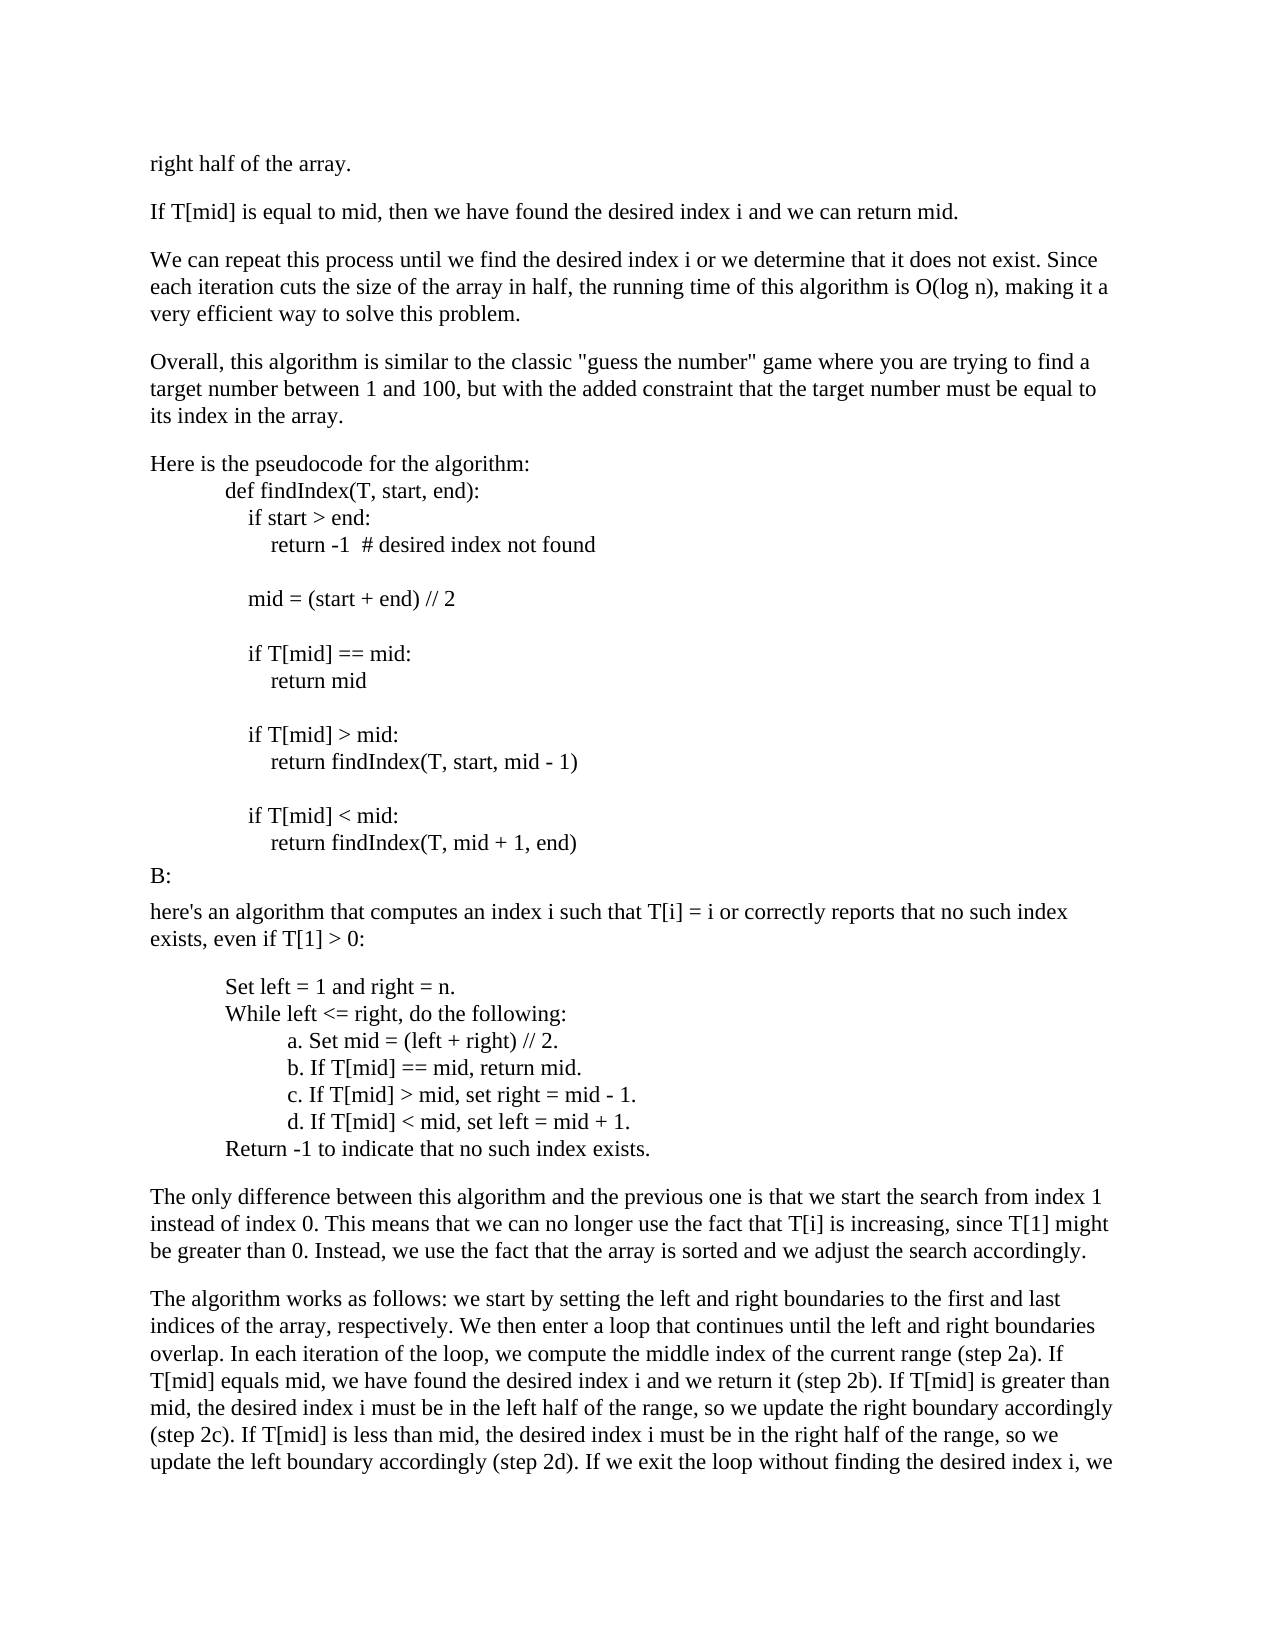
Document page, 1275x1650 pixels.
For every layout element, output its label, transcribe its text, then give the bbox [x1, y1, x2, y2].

text def findIndex(T, start, end): [225, 477, 1114, 503]
text if start > end: [225, 504, 1114, 531]
text if T[mid] > mid: [225, 721, 1114, 747]
text Overall, this algorithm is similar to the classic "guess the number" game where you are trying to find a target number between 1 and 100, but with the added constraint that the target number must be equal to its index in the array. [150, 348, 1114, 428]
text d. If T[mid] < mid, set left = mid + 1. [287, 1108, 1114, 1135]
text return -1 # desired index not found [225, 531, 1114, 558]
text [150, 1285, 1114, 1474]
text a. Set mid = (left + right) // 2. [287, 1027, 1114, 1053]
text Here is the pseudocode for the algorithm: [150, 450, 1114, 476]
text Return -1 to indicate that no such index exists. [225, 1135, 1114, 1162]
text if T[mid] < mid: [225, 802, 1114, 828]
text here's an algorithm that computes an index i such that T[i] = i or correctly reports that no such index exists, even if T[1] > 0: [150, 898, 1114, 951]
text return mid [225, 667, 1114, 693]
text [150, 150, 1114, 176]
text if T[mid] == mid: [225, 639, 1114, 666]
text B: [150, 862, 1114, 889]
text If T[mid] is equal to mid, then we have found the desired index i and we can return mid. [150, 198, 1114, 224]
text return findIndex(T, mid + 1, end) [225, 829, 1114, 856]
text While left <= right, do the following: [225, 1000, 1114, 1026]
text mid = (start + end) // 2 [225, 585, 1114, 612]
text The only difference between this algorithm and the previous one is that we start the search from index 1 instead of index 0. This means that we can no longer use the fact that T[i] is increasing, since T[1] might be greater than 0. Instead, we use the fact that the array is sorted and we adjust the search accordingly. [150, 1183, 1114, 1264]
text return findIndex(T, start, mid - 1) [225, 748, 1114, 774]
text Set left = 1 and right = n. [225, 973, 1114, 999]
text b. If T[mid] == mid, return mid. [287, 1054, 1114, 1081]
text We can repeat this process until we find the desired index i or we determine that it does not exist. Since each iteration cuts the size of the array in half, the running time of this algorithm is O(log n), making it a very efficient way to solve this problem. [150, 246, 1114, 326]
text c. If T[mid] > mid, set right = mid - 1. [287, 1081, 1114, 1108]
